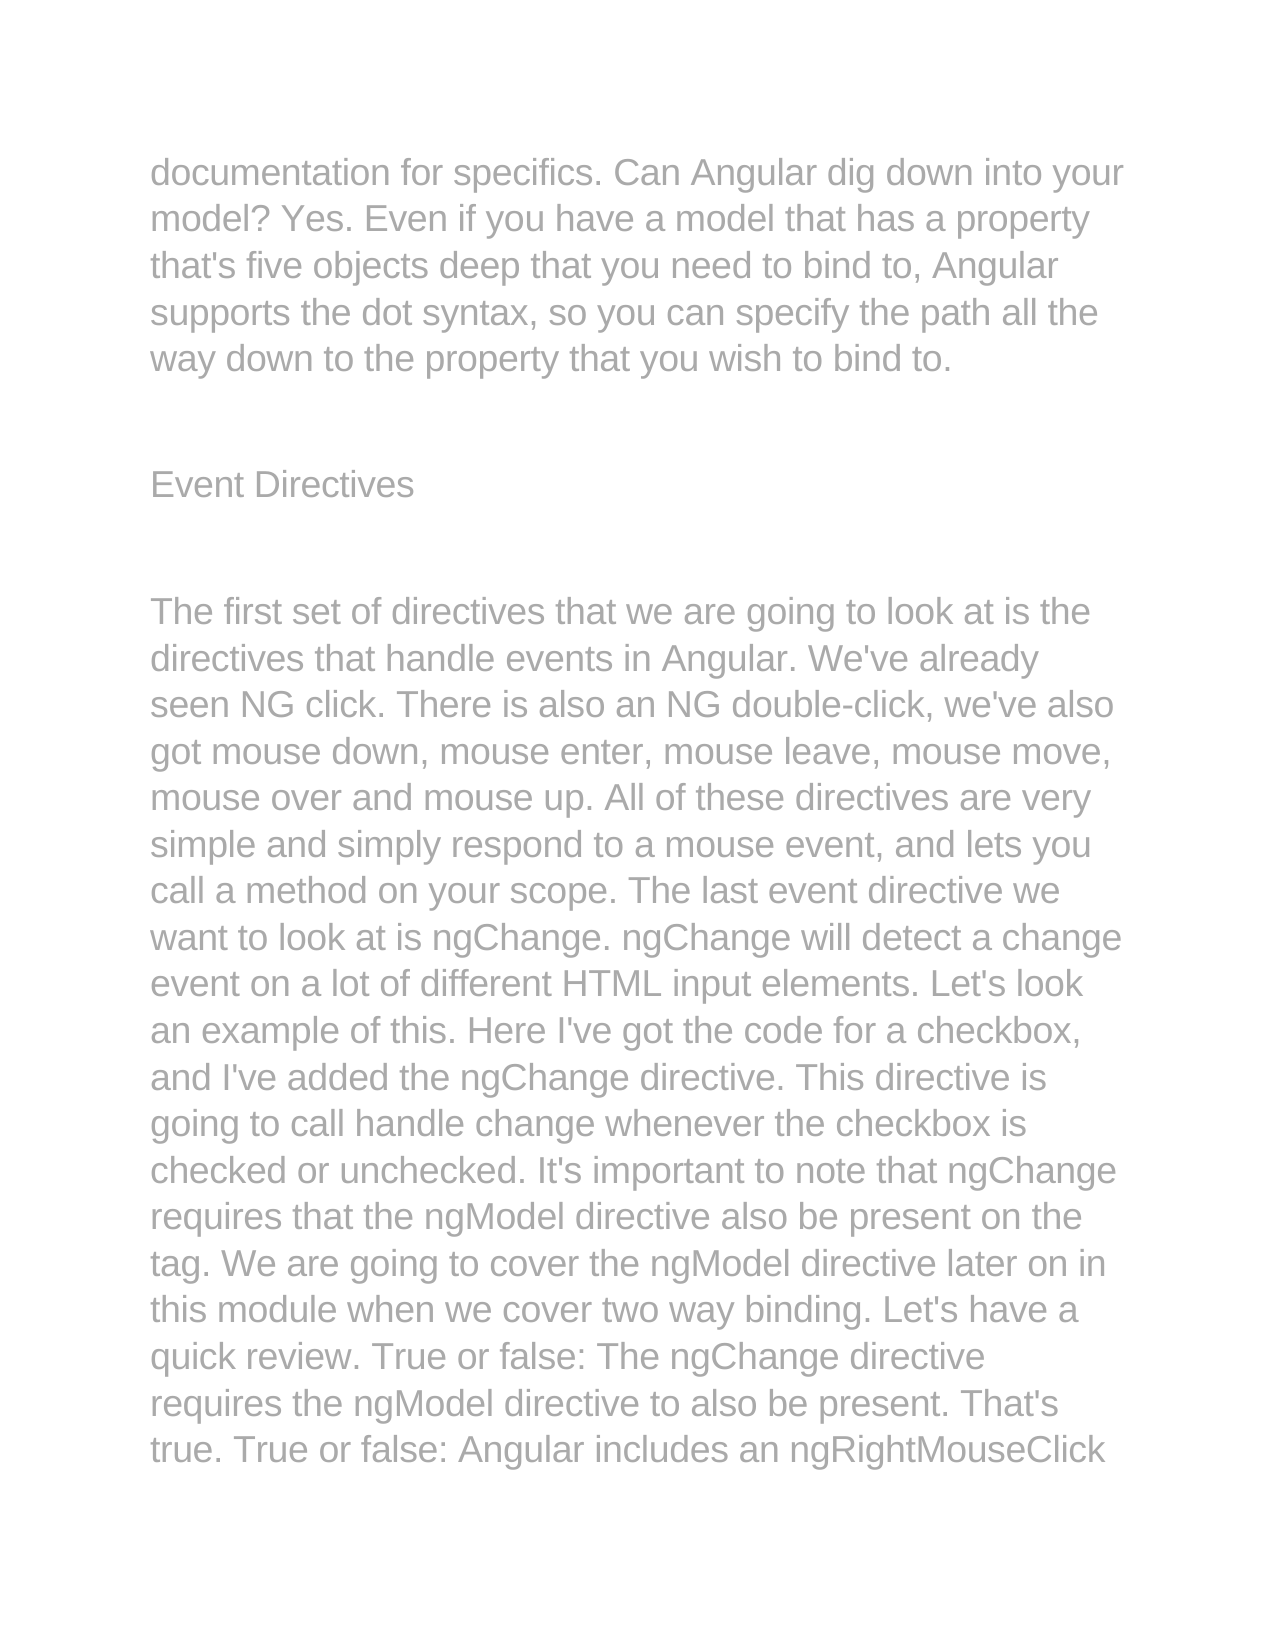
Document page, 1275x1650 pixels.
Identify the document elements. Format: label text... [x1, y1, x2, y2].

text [150, 589, 1125, 1470]
text Event Directives [150, 463, 1125, 506]
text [150, 150, 1125, 379]
